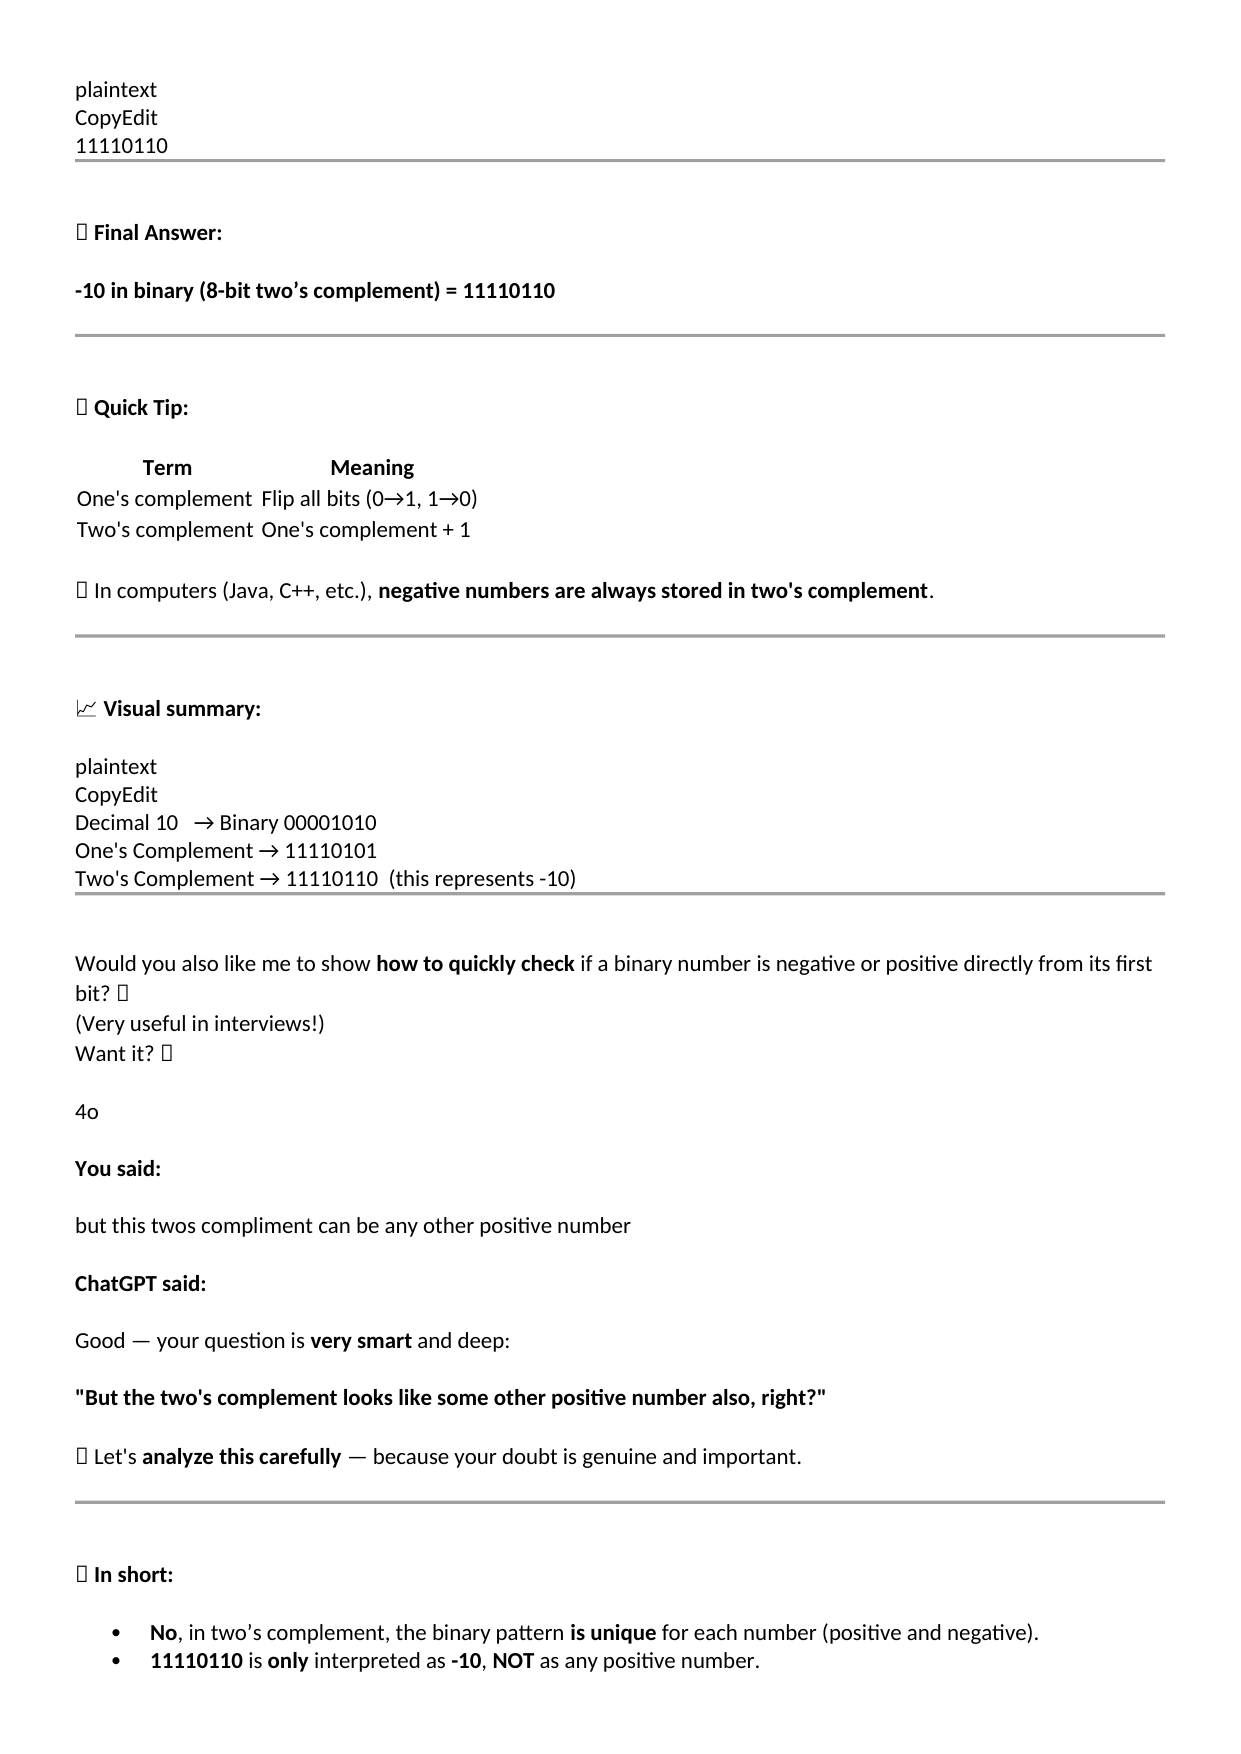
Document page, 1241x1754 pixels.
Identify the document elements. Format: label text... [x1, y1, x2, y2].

text CopyEdit [75, 780, 1165, 808]
list No, in two’s complement, the binary pattern is unique for each number (positive and negative). [112, 1618, 1165, 1646]
text 🎯 In short: [75, 1558, 1165, 1589]
text ChatGPT said: [75, 1269, 1165, 1297]
text 📈 Visual summary: [75, 692, 1165, 723]
text plaintext [75, 75, 1165, 103]
table_cell One's complement [75, 483, 260, 514]
text You said: [75, 1154, 1165, 1182]
text Would you also like me to show how to quickly check if a binary number is negative or positive directly from its first bit? 🚀 (Very useful in interviews!) Want it? 🎯 [75, 949, 1165, 1068]
table_cell Flip all bits (0→1, 1→0) [260, 483, 484, 514]
table_header Meaning [260, 451, 484, 483]
text but this twos compliment can be any other positive number [75, 1211, 1165, 1239]
text Good — your question is very smart and deep: [75, 1326, 1165, 1354]
text Decimal 10 → Binary 00001010 [75, 808, 1165, 836]
text Two's Complement → 11110110 (this represents -10) [75, 864, 1165, 892]
text CopyEdit [75, 103, 1165, 131]
list 11110110 is only interpreted as -10, NOT as any positive number. [112, 1646, 1165, 1674]
table_cell Two's complement [75, 514, 260, 545]
text One's Complement → 11110101 [75, 836, 1165, 864]
text -10 in binary (8-bit two’s complement) = 11110110 [75, 277, 1165, 305]
text plaintext [75, 752, 1165, 780]
text "But the two's complement looks like some other positive number also, right?" [75, 1383, 1165, 1411]
table_header Term [75, 451, 260, 483]
text ✅ In computers (Java, C++, etc.), negative numbers are always stored in two's complement. [75, 574, 1165, 605]
text 4o [75, 1097, 1165, 1125]
text ✅ Let's analyze this carefully — because your doubt is genuine and important. [75, 1440, 1165, 1471]
table_cell One's complement + 1 [260, 514, 484, 545]
text 📢 Final Answer: [75, 216, 1165, 247]
text 11110110 [75, 131, 1165, 159]
text 🧠 Quick Tip: [75, 391, 1165, 422]
